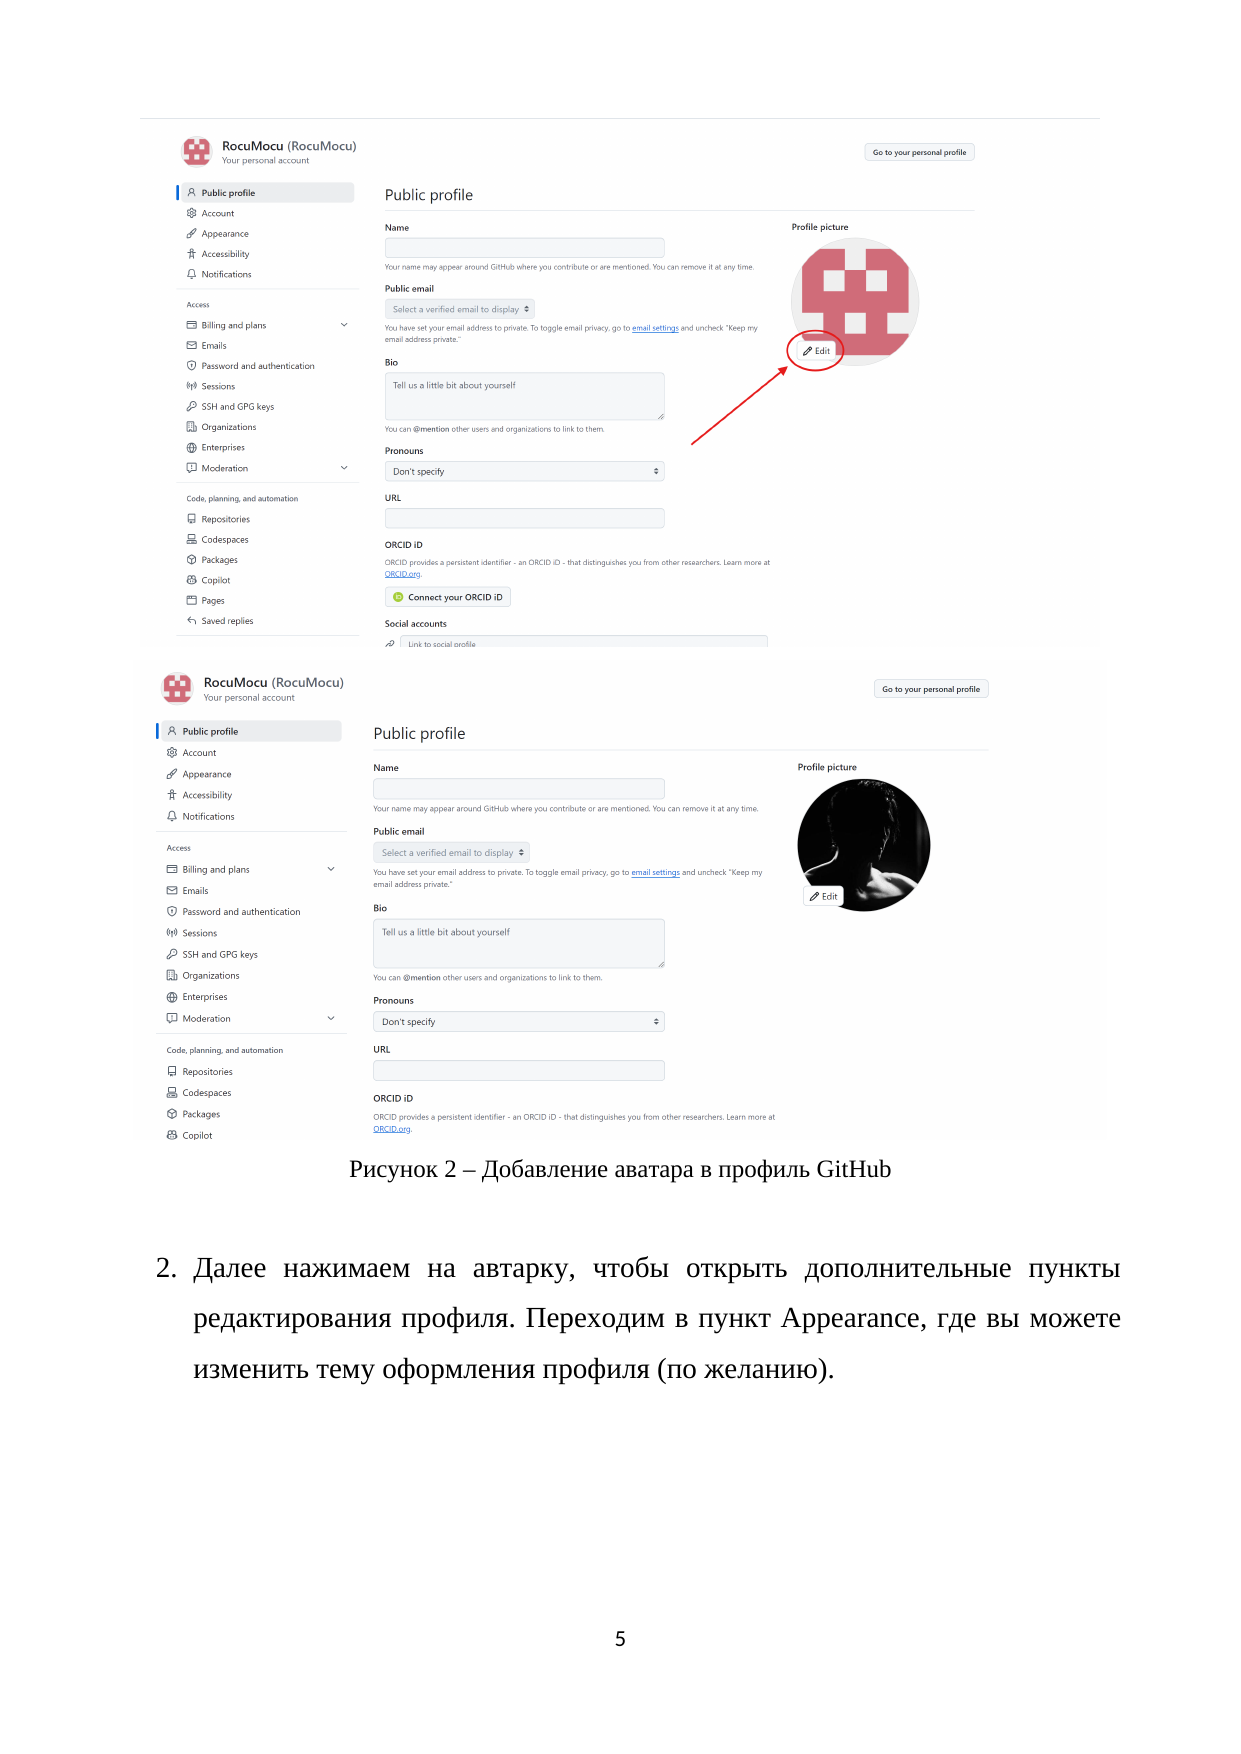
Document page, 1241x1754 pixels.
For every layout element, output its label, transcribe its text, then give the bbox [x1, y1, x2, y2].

picture [133, 660, 1107, 1140]
picture [140, 118, 1100, 647]
list Далее нажимаем на автарку, чтобы открыть дополнительные пункты редактирования профиля. Переходим в пункт Appearance, где вы можете изменить тему оформления профиля (по желанию). [156, 1250, 1122, 1384]
